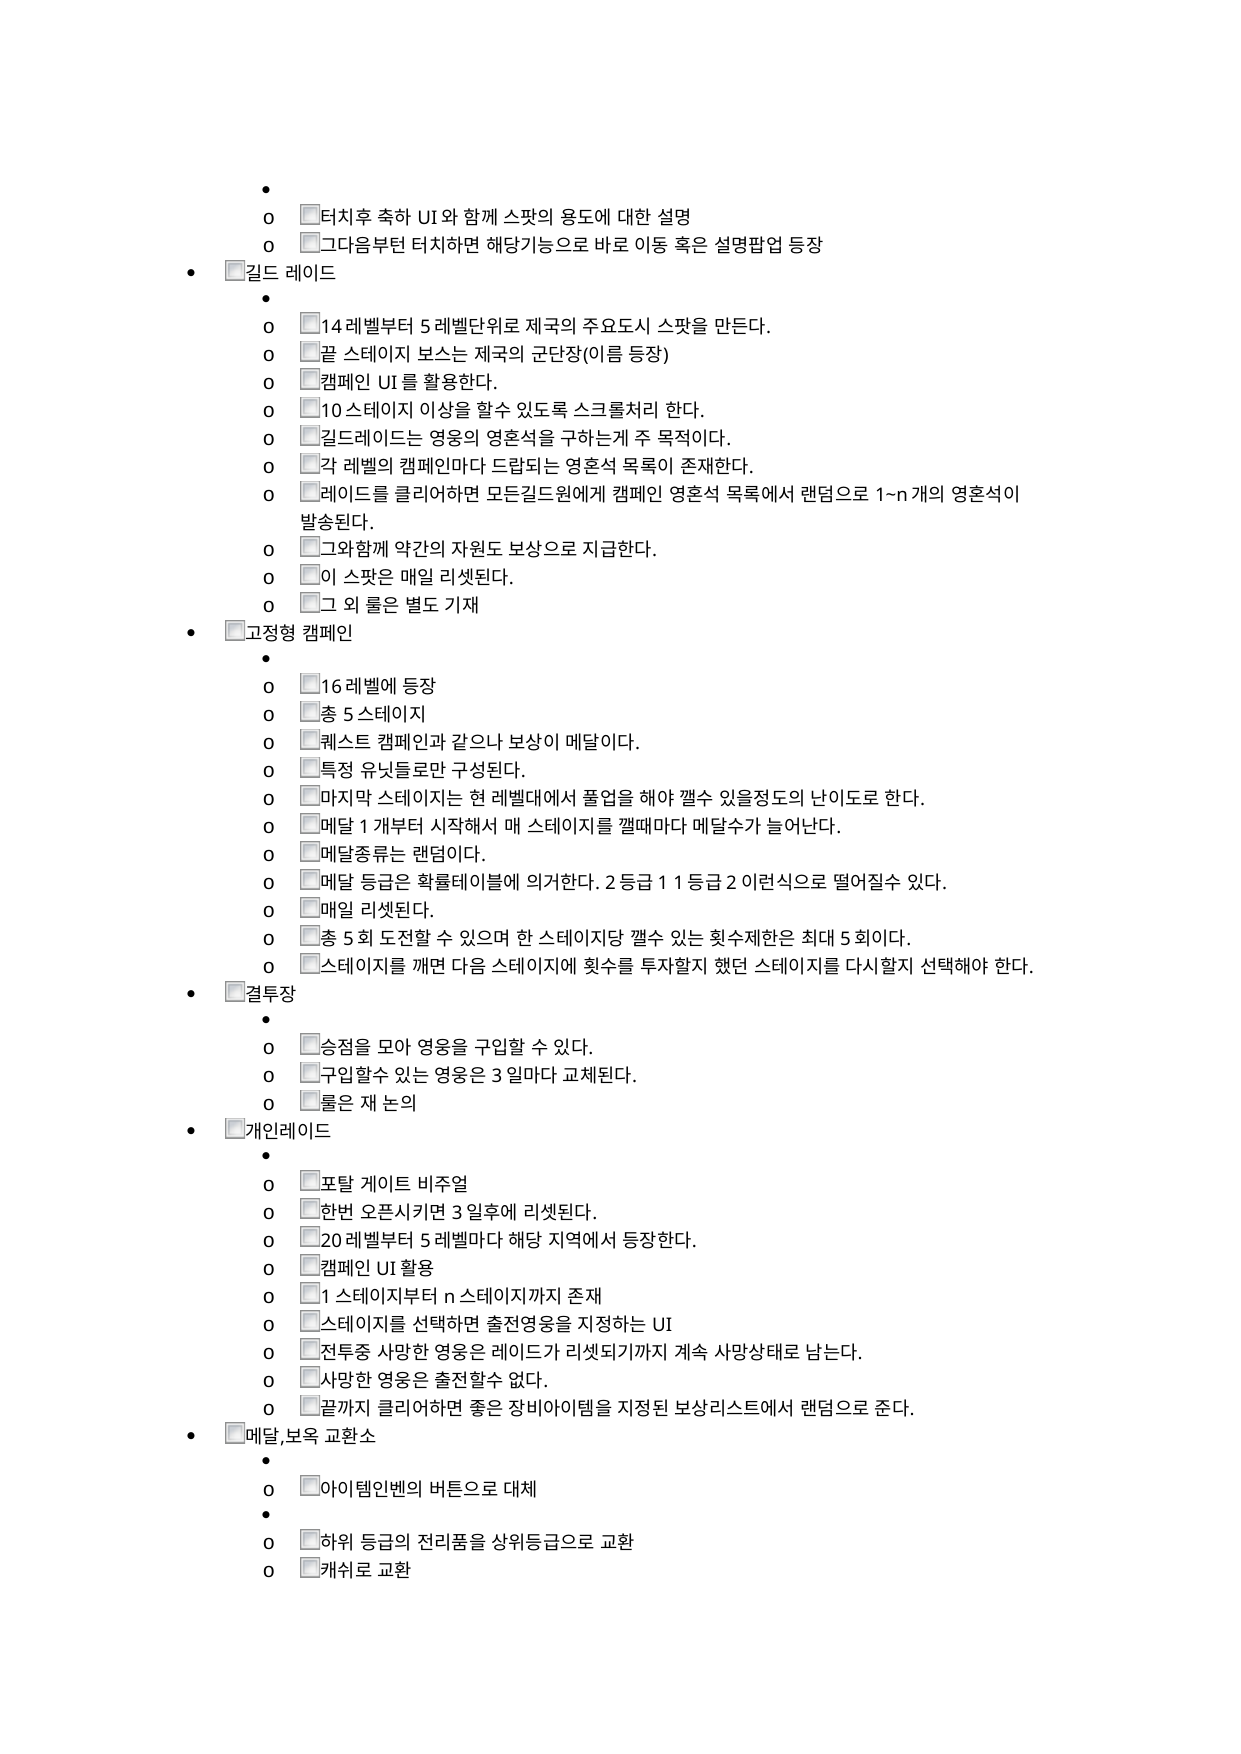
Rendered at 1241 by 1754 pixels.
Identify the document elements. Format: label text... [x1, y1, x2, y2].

list 전투중 사망한 영웅은 레이드가 리셋되기까지 계속 사망상태로 남는다. [262, 1337, 1090, 1365]
picture [300, 341, 321, 362]
list 개인레이드 [187, 1117, 1090, 1144]
list 메달 등급은 확률테이블에 의거한다. 2등급1 1등급2 이런식으로 떨어질수 있다. [262, 868, 1090, 896]
picture [300, 869, 321, 890]
picture [300, 1198, 321, 1219]
list 이 스팟은 매일 리셋된다. [262, 563, 1090, 591]
list 끝 스테이지 보스는 제국의 군단장(이름 등장) [262, 339, 1090, 367]
picture [300, 232, 321, 253]
list 메달1개부터 시작해서 매 스테이지를 깰때마다 메달수가 늘어난다. [262, 812, 1090, 840]
picture [300, 1170, 321, 1191]
picture [300, 1395, 321, 1416]
picture [300, 481, 321, 502]
list 레이드를 클리어하면 모든길드원에게 캠페인 영혼석 목록에서 랜덤으로 1~n개의 영혼석이 발송된다. [262, 479, 1090, 535]
list 스테이지를 선택하면 출전영웅을 지정하는 UI [262, 1309, 1090, 1337]
picture [300, 925, 321, 946]
picture [300, 1475, 321, 1496]
list 길드 레이드 [187, 259, 1090, 286]
list 승점을 모아 영웅을 구입할 수 있다. [262, 1032, 1090, 1061]
list 16레벨에 등장 [262, 672, 1090, 699]
list 포탈 게이트 비주얼 [262, 1169, 1090, 1197]
list 총 5스테이지 [262, 699, 1090, 728]
list 마지막 스테이지는 현 레벨대에서 풀업을 해야 깰수 있을정도의 난이도로 한다. [262, 784, 1090, 812]
picture [225, 620, 246, 641]
picture [300, 592, 321, 613]
picture [300, 757, 321, 778]
picture [300, 1226, 321, 1247]
list 고정형 캠페인 [187, 619, 1090, 646]
list 메달,보옥 교환소 [187, 1421, 1090, 1449]
picture [225, 1118, 246, 1139]
list 14레벨부터 5레벨단위로 제국의 주요도시 스팟을 만든다. [262, 311, 1090, 339]
picture [300, 1366, 321, 1388]
picture [300, 953, 321, 974]
picture [300, 397, 321, 418]
picture [300, 425, 321, 446]
list 길드레이드는 영웅의 영혼석을 구하는게 주 목적이다. [262, 423, 1090, 452]
list 캠페인UI활용 [262, 1253, 1090, 1281]
picture [300, 897, 321, 918]
list 하위 등급의 전리품을 상위등급으로 교환 [262, 1528, 1090, 1556]
list 1스테이지부터 n스테이지까지 존재 [262, 1281, 1090, 1309]
picture [300, 1557, 321, 1578]
picture [300, 536, 321, 557]
list 10스테이지 이상을 할수 있도록 스크롤처리 한다. [262, 396, 1090, 423]
list 총 5회 도전할 수 있으며 한 스테이지당 깰수 있는 횟수제한은 최대5회이다. [262, 924, 1090, 952]
picture [300, 673, 321, 694]
picture [300, 453, 321, 474]
list 캠페인 UI를 활용한다. [262, 367, 1090, 396]
list 구입할수 있는 영웅은 3일마다 교체된다. [262, 1061, 1090, 1088]
picture [300, 813, 321, 834]
list 캐쉬로 교환 [262, 1556, 1090, 1584]
picture [300, 1090, 321, 1111]
picture [300, 841, 321, 862]
list 터치후 축하 UI와 함께 스팟의 용도에 대한 설명 [262, 203, 1090, 231]
picture [300, 729, 321, 750]
list 각 레벨의 캠페인마다 드랍되는 영혼석 목록이 존재한다. [262, 452, 1090, 479]
picture [300, 1033, 321, 1055]
list 스테이지를 깨면 다음 스테이지에 횟수를 투자할지 했던 스테이지를 다시할지 선택해야 한다. [262, 952, 1090, 980]
picture [300, 1310, 321, 1332]
list 룰은 재 논의 [262, 1088, 1090, 1117]
picture [300, 1529, 321, 1550]
picture [300, 312, 321, 334]
picture [300, 204, 321, 225]
list 그 외 룰은 별도 기재 [262, 591, 1090, 619]
list 그다음부턴 터치하면 해당기능으로 바로 이동 혹은 설명팝업 등장 [262, 231, 1090, 259]
picture [225, 1422, 246, 1444]
list 한번 오픈시키면 3일후에 리셋된다. [262, 1197, 1090, 1225]
picture [300, 1062, 321, 1083]
picture [225, 260, 246, 281]
picture [225, 981, 246, 1002]
picture [300, 1282, 321, 1304]
list 결투장 [187, 980, 1090, 1007]
list 특정 유닛들로만 구성된다. [262, 756, 1090, 784]
picture [300, 1338, 321, 1360]
list 그와함께 약간의 자원도 보상으로 지급한다. [262, 535, 1090, 563]
picture [300, 368, 321, 390]
picture [300, 564, 321, 585]
picture [300, 701, 321, 722]
picture [300, 1254, 321, 1276]
list 퀘스트 캠페인과 같으나 보상이 메달이다. [262, 728, 1090, 756]
list 매일 리셋된다. [262, 896, 1090, 924]
list 끝까지 클리어하면 좋은 장비아이템을 지정된 보상리스트에서 랜덤으로 준다. [262, 1393, 1090, 1421]
list 사망한 영웅은 출전할수 없다. [262, 1365, 1090, 1393]
list 메달종류는 랜덤이다. [262, 840, 1090, 868]
picture [300, 785, 321, 806]
list 20레벨부터 5레벨마다 해당 지역에서 등장한다. [262, 1225, 1090, 1253]
list 아이템인벤의 버튼으로 대체 [262, 1474, 1090, 1502]
